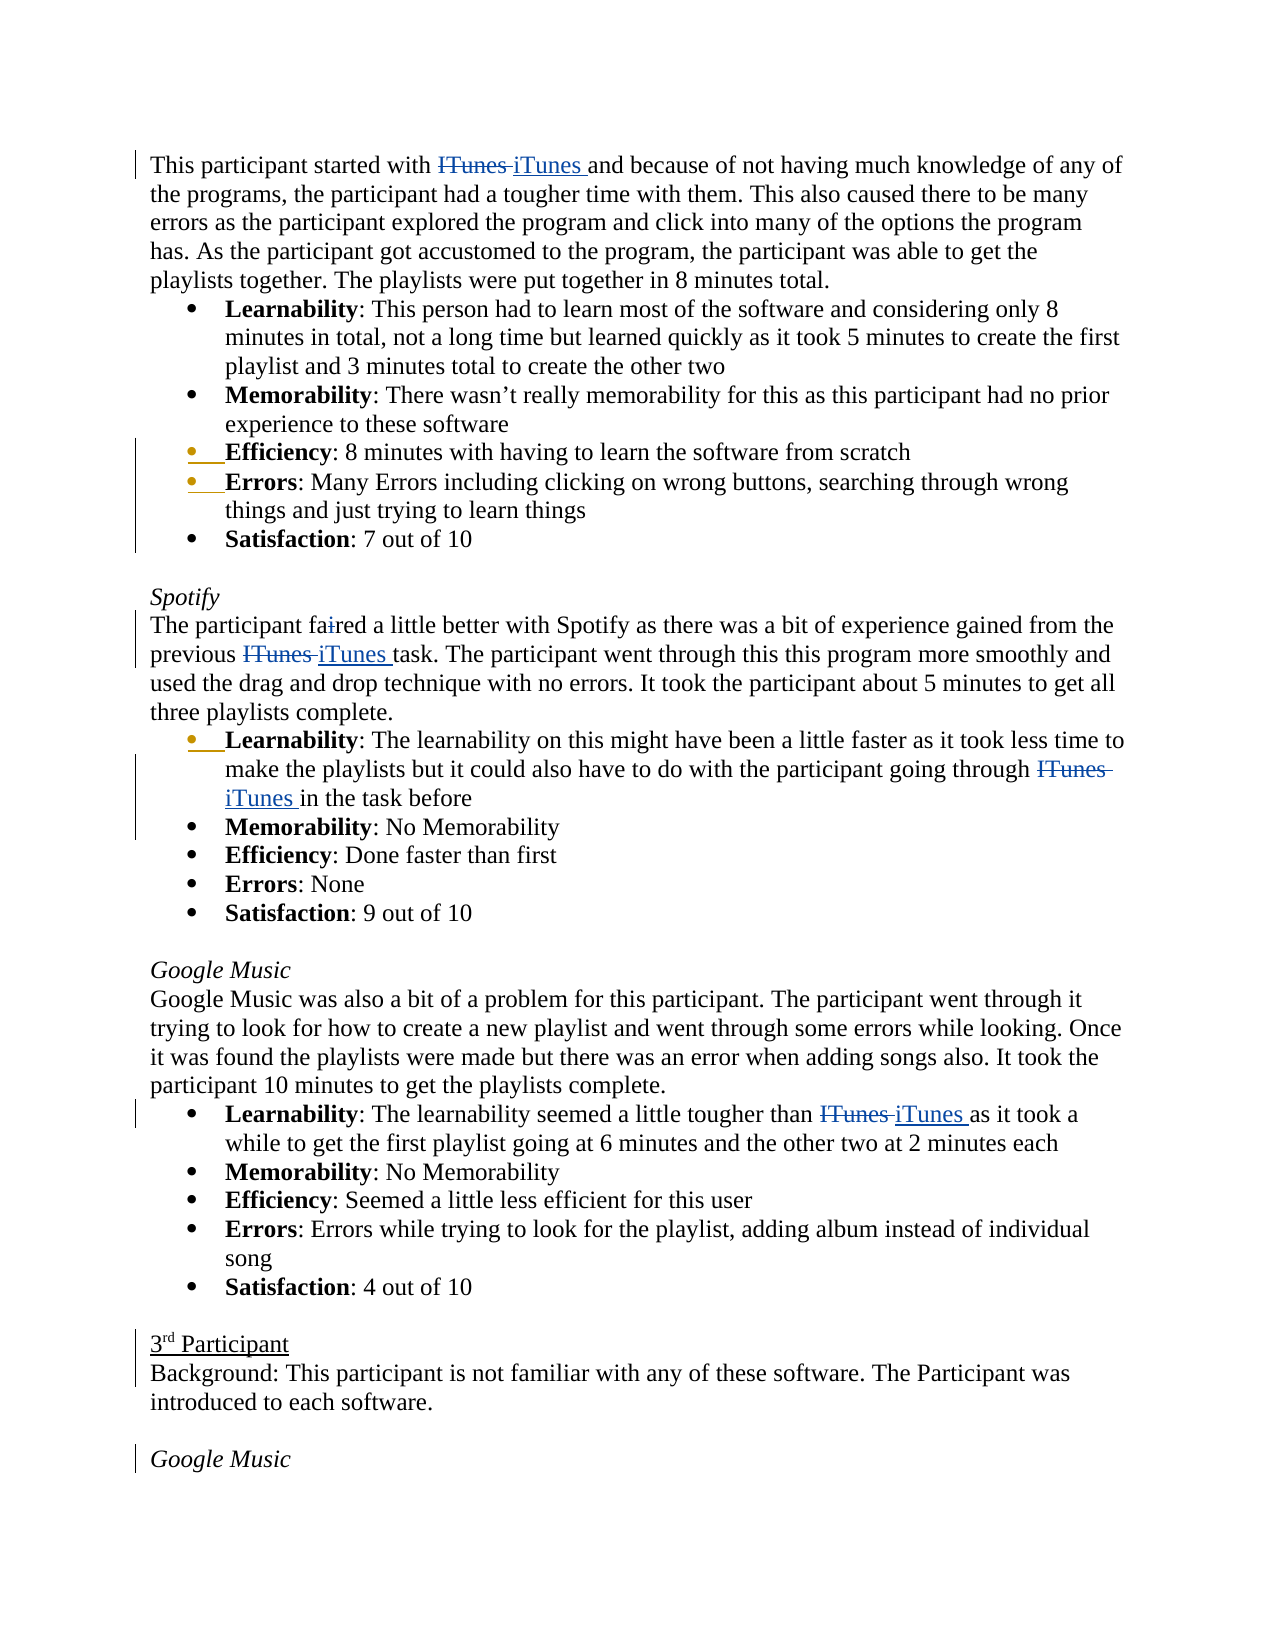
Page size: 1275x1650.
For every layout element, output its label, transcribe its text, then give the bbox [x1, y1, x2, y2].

list Efficiency: 8 minutes with having to learn the software from scratch [187, 437, 1125, 467]
list Learnability: This person had to learn most of the software and considering only 8 minutes in total, not a long time but learned quickly as it took 5 minutes to create the first playlist and 3 minutes total to create the other two [187, 294, 1125, 380]
list Learnability: The learnability seemed a little tougher than as it took a while to get the first playlist going at 6 minutes and the other two at 2 minutes each [187, 1099, 1125, 1157]
list Errors: Errors while trying to look for the playlist, adding album instead of individual song [187, 1214, 1125, 1272]
text Google Music [150, 955, 1125, 984]
list Memorability: There wasn’t really memorability for this as this participant had no prior experience to these software [187, 380, 1125, 437]
text The participant fared a little better with Spotify as there was a bit of experience gained from the previous task. The participant went through this this program more smoothly and used the drag and drop technique with no errors. It took the participant about 5 minutes to get all three playlists complete. [150, 610, 1125, 725]
list Memorability: No Memorability [187, 812, 1125, 840]
list Errors: None [187, 869, 1125, 898]
list Efficiency: Done faster than first [187, 840, 1125, 869]
text Google Music [150, 1444, 1125, 1473]
text Background: This participant is not familiar with any of these software. The Participant was introduced to each software. [150, 1358, 1125, 1415]
list Satisfaction: 9 out of 10 [187, 898, 1125, 927]
list Efficiency: Seemed a little less efficient for this user [187, 1185, 1125, 1214]
list Learnability: The learnability on this might have been a little faster as it took less time to make the playlists but it could also have to do with the participant going through in the task before [187, 725, 1125, 812]
text Spotify [150, 582, 1125, 610]
list Satisfaction: 7 out of 10 [187, 524, 1125, 553]
list Satisfaction: 4 out of 10 [187, 1272, 1125, 1300]
text This participant started with and because of not having much knowledge of any of the programs, the participant had a tougher time with them. This also caused there to be many errors as the participant explored the program and click into many of the options the program has. As the participant got accustomed to the program, the participant was able to get the playlists together. The playlists were put together in 8 minutes total. [150, 150, 1125, 294]
list Memorability: No Memorability [187, 1157, 1125, 1185]
text 3rd Participant [150, 1329, 1125, 1358]
list Errors: Many Errors including clicking on wrong buttons, searching through wrong things and just trying to learn things [187, 467, 1125, 524]
text Google Music was also a bit of a problem for this participant. The participant went through it trying to look for how to create a new playlist and went through some errors while looking. Once it was found the playlists were made but there was an error when adding songs also. It took the participant 10 minutes to get the playlists complete. [150, 984, 1125, 1099]
